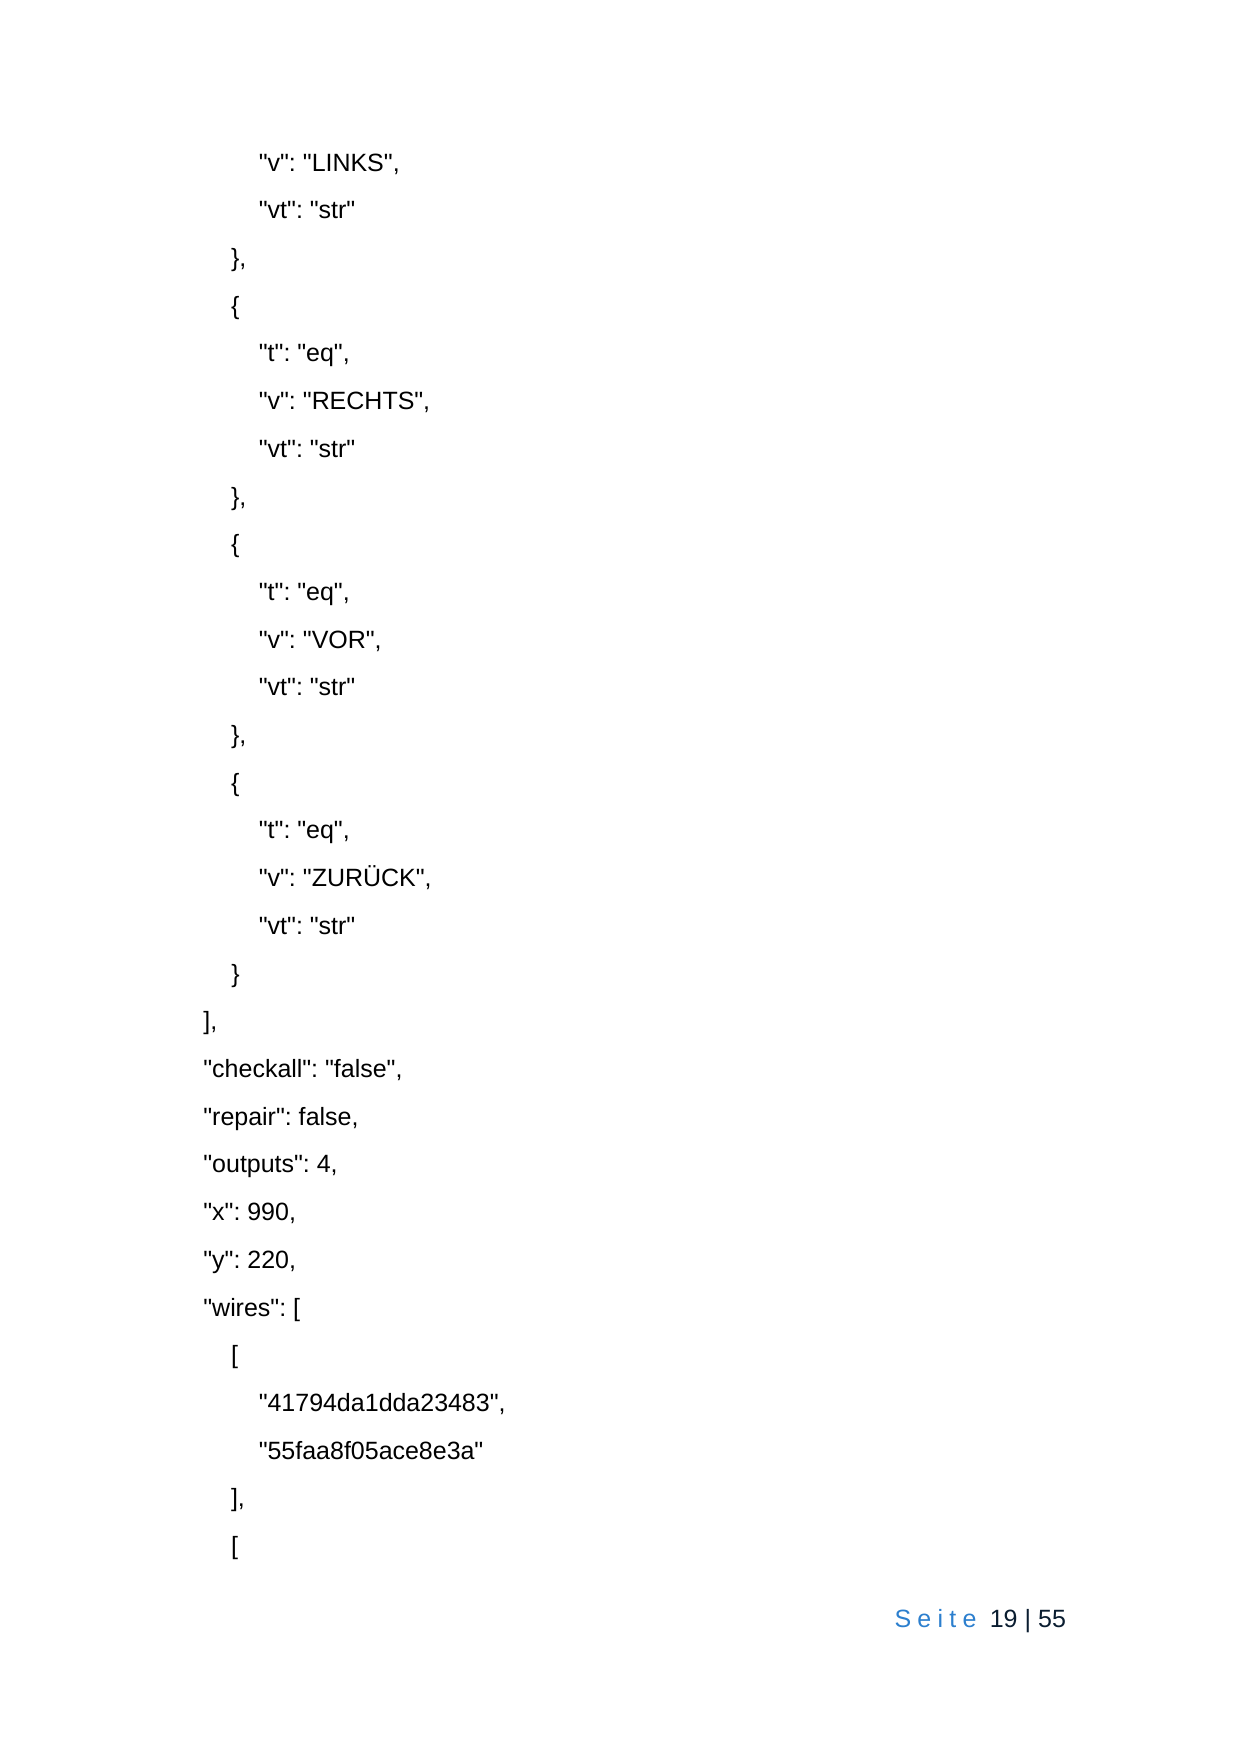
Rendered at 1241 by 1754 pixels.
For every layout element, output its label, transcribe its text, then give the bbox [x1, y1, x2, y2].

text "vt": "str" [148, 911, 1093, 940]
text { [148, 768, 1093, 797]
text "vt": "str" [148, 434, 1093, 463]
text "outputs": 4, [148, 1149, 1093, 1178]
text "t": "eq", [148, 577, 1093, 606]
text "t": "eq", [148, 816, 1093, 844]
text "repair": false, [148, 1102, 1093, 1131]
text "v": "LINKS", [148, 148, 1093, 176]
text }, [148, 720, 1093, 749]
text "v": "RECHTS", [148, 386, 1093, 415]
text [ [148, 1340, 1093, 1369]
text }, [148, 243, 1093, 272]
text "v": "ZURÜCK", [148, 863, 1093, 892]
text "55faa8f05ace8e3a" [148, 1436, 1093, 1464]
text }, [148, 482, 1093, 510]
text "41794da1dda23483", [148, 1388, 1093, 1417]
text } [148, 959, 1093, 987]
text "t": "eq", [148, 338, 1093, 367]
text "vt": "str" [148, 672, 1093, 701]
text [ [148, 1531, 1093, 1560]
text "vt": "str" [148, 195, 1093, 224]
text "v": "VOR", [148, 625, 1093, 653]
text ], [148, 1006, 1093, 1035]
text "checkall": "false", [148, 1054, 1093, 1083]
text "x": 990, [148, 1197, 1093, 1226]
text "y": 220, [148, 1245, 1093, 1274]
text "wires": [ [148, 1293, 1093, 1321]
text ], [148, 1483, 1093, 1512]
text { [148, 291, 1093, 319]
text { [148, 529, 1093, 558]
